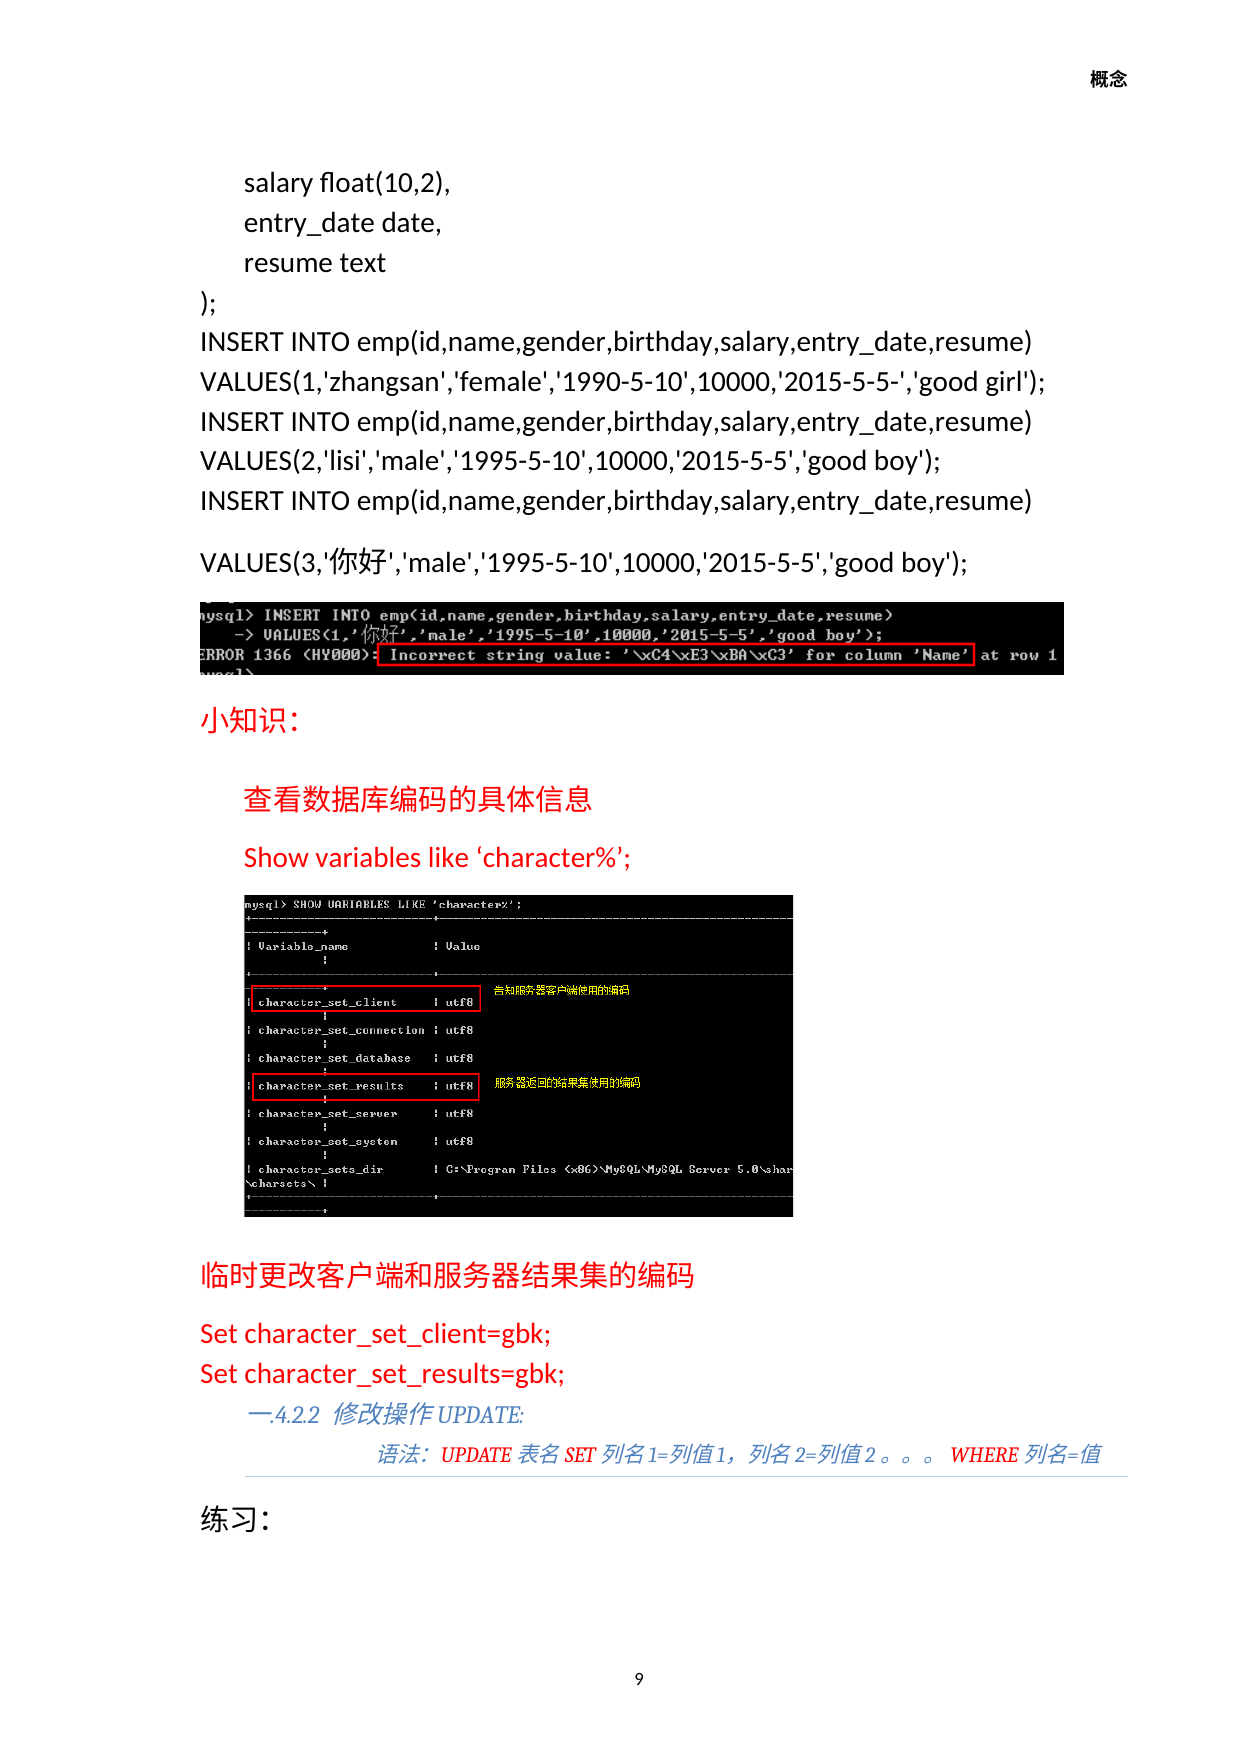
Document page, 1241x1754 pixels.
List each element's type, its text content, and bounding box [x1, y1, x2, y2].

text 查看数据库编码的具体信息 [200, 758, 1128, 837]
text Show variables like ‘character%’; [200, 837, 1128, 877]
subtitle 修改操作 UPDATE: 语法：UPDATE 表名 SET 列名1=列值1，列名2=列值2 。。。 WHERE 列名=值 [245, 1393, 1128, 1476]
text VALUES(3,'你好','male','1995-5-10',10000,'2015-5-5','good boy'); [156, 520, 1128, 599]
picture [200, 602, 1064, 675]
text VALUES(1,'zhangsan','female','1990-5-10',10000,'2015-5-5-','good girl'); [156, 361, 1128, 401]
text VALUES(2,'lisi','male','1995-5-10',10000,'2015-5-5','good boy'); [156, 440, 1128, 480]
text salary float(10,2), [200, 163, 1128, 202]
text resume text [200, 242, 1128, 282]
text 练习： [156, 1477, 1128, 1557]
text INSERT INTO emp(id,name,gender,birthday,salary,entry_date,resume) [156, 401, 1128, 440]
text INSERT INTO emp(id,name,gender,birthday,salary,entry_date,resume) [156, 321, 1128, 361]
text 小知识： [156, 678, 1128, 758]
text INSERT INTO emp(id,name,gender,birthday,salary,entry_date,resume) [156, 480, 1128, 520]
text entry_date date, [200, 202, 1128, 242]
text ); [156, 282, 1128, 321]
picture [243, 895, 794, 1217]
text Set character_set_results=gbk; [156, 1353, 1128, 1393]
text Set character_set_client=gbk; [156, 1313, 1128, 1353]
text 临时更改客户端和服务器结果集的编码 [156, 1234, 1128, 1313]
